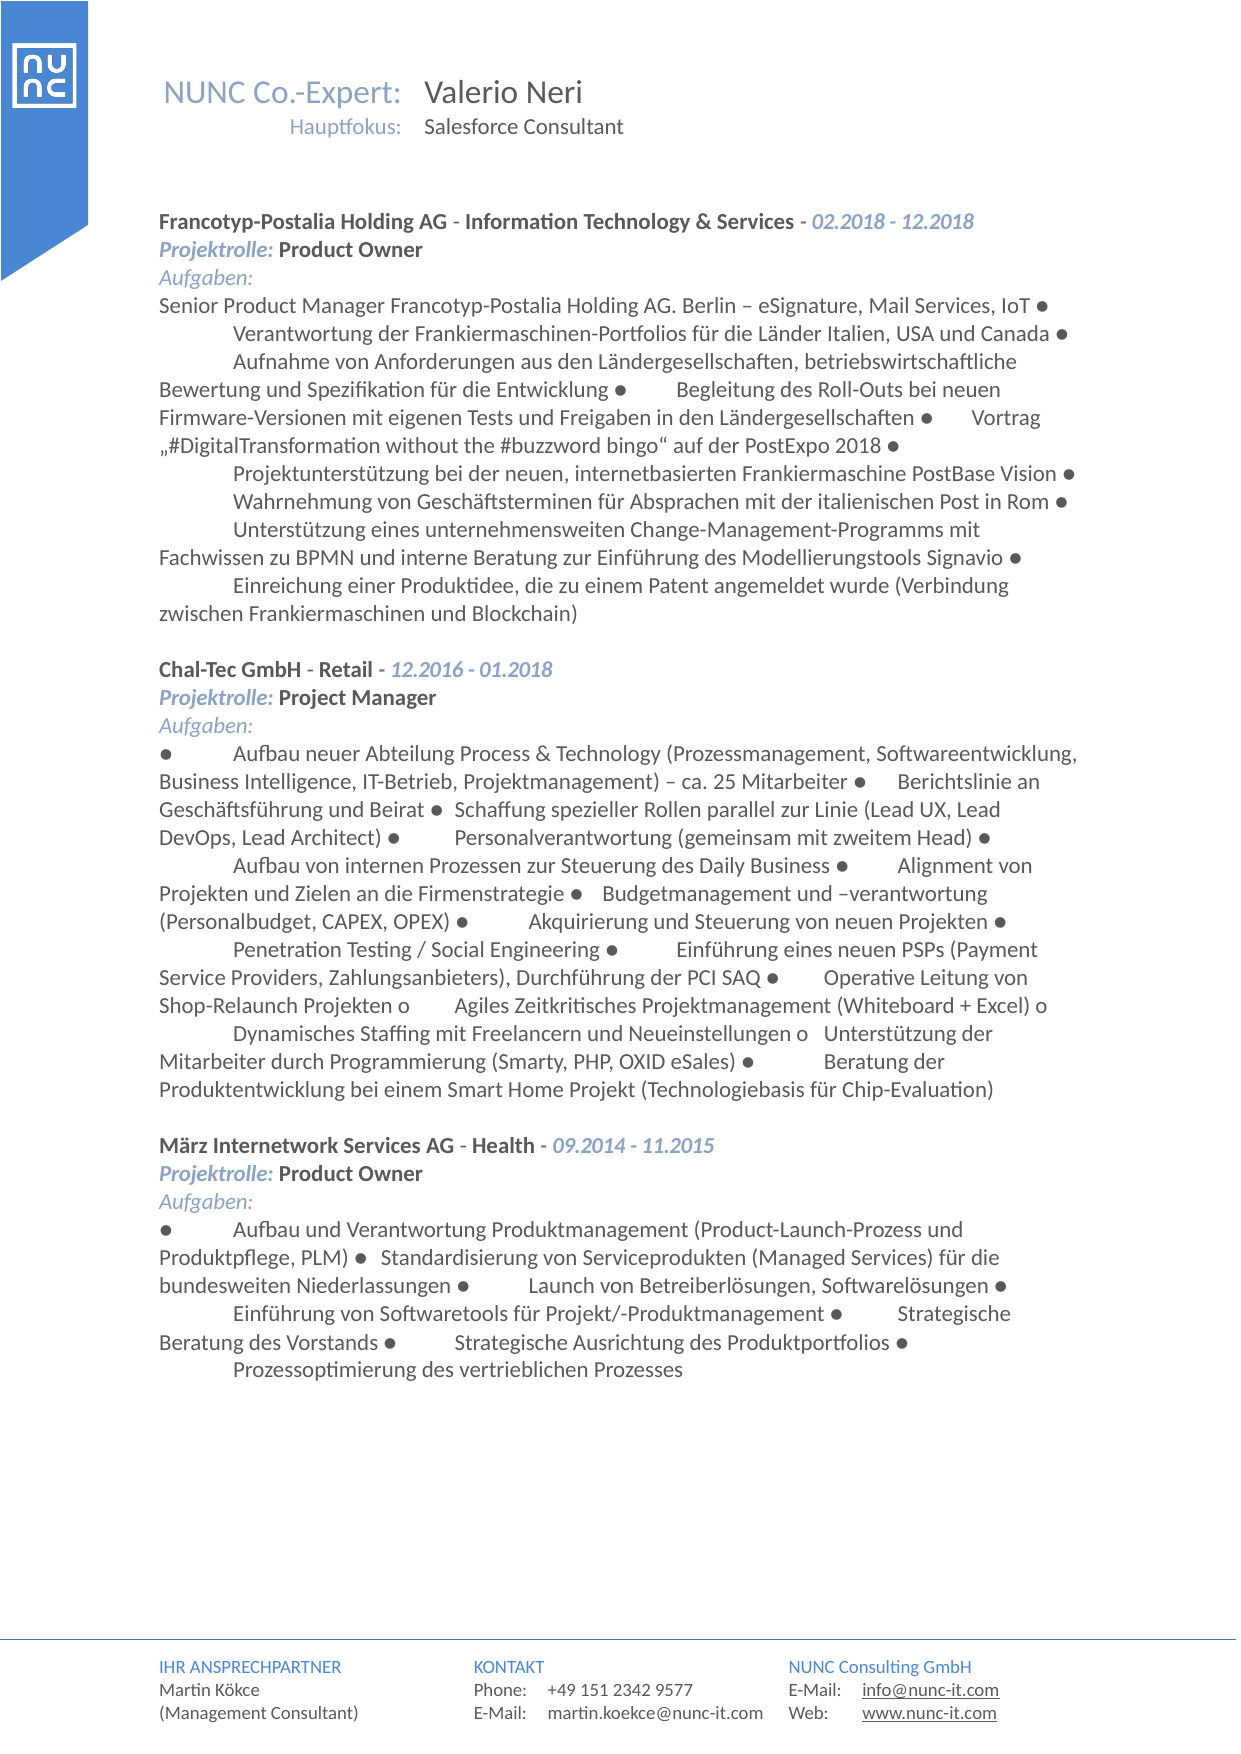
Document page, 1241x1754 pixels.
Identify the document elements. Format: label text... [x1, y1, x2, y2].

table_header Chal-Tec GmbH - Retail - 12.2016 - 01.2018 Projektrolle: Project Manager Aufgaben: ● Aufbau neuer Abteilung Process & Technology (Prozessmanagement, Softwareentwicklung, Business Intelligence, IT-Betrieb, Projektmanagement) – ca. 25 Mitarbeiter [148, 655, 1091, 1103]
table_header Francotyp-Postalia Holding AG - Information Technology & Services - 02.2018 - 12.2018 Projektrolle: Product Owner Aufgaben: Senior Product Manager [148, 207, 1091, 627]
table_header März Internetwork Services AG - Health - 09.2014 - 11.2015 Projektrolle: Product Owner Aufgaben: ● Aufbau und Verantwortung Produktmanagement (Product-Launch-Prozess und Produktpflege, PLM) [148, 1131, 1091, 1384]
picture [12, 43, 77, 108]
